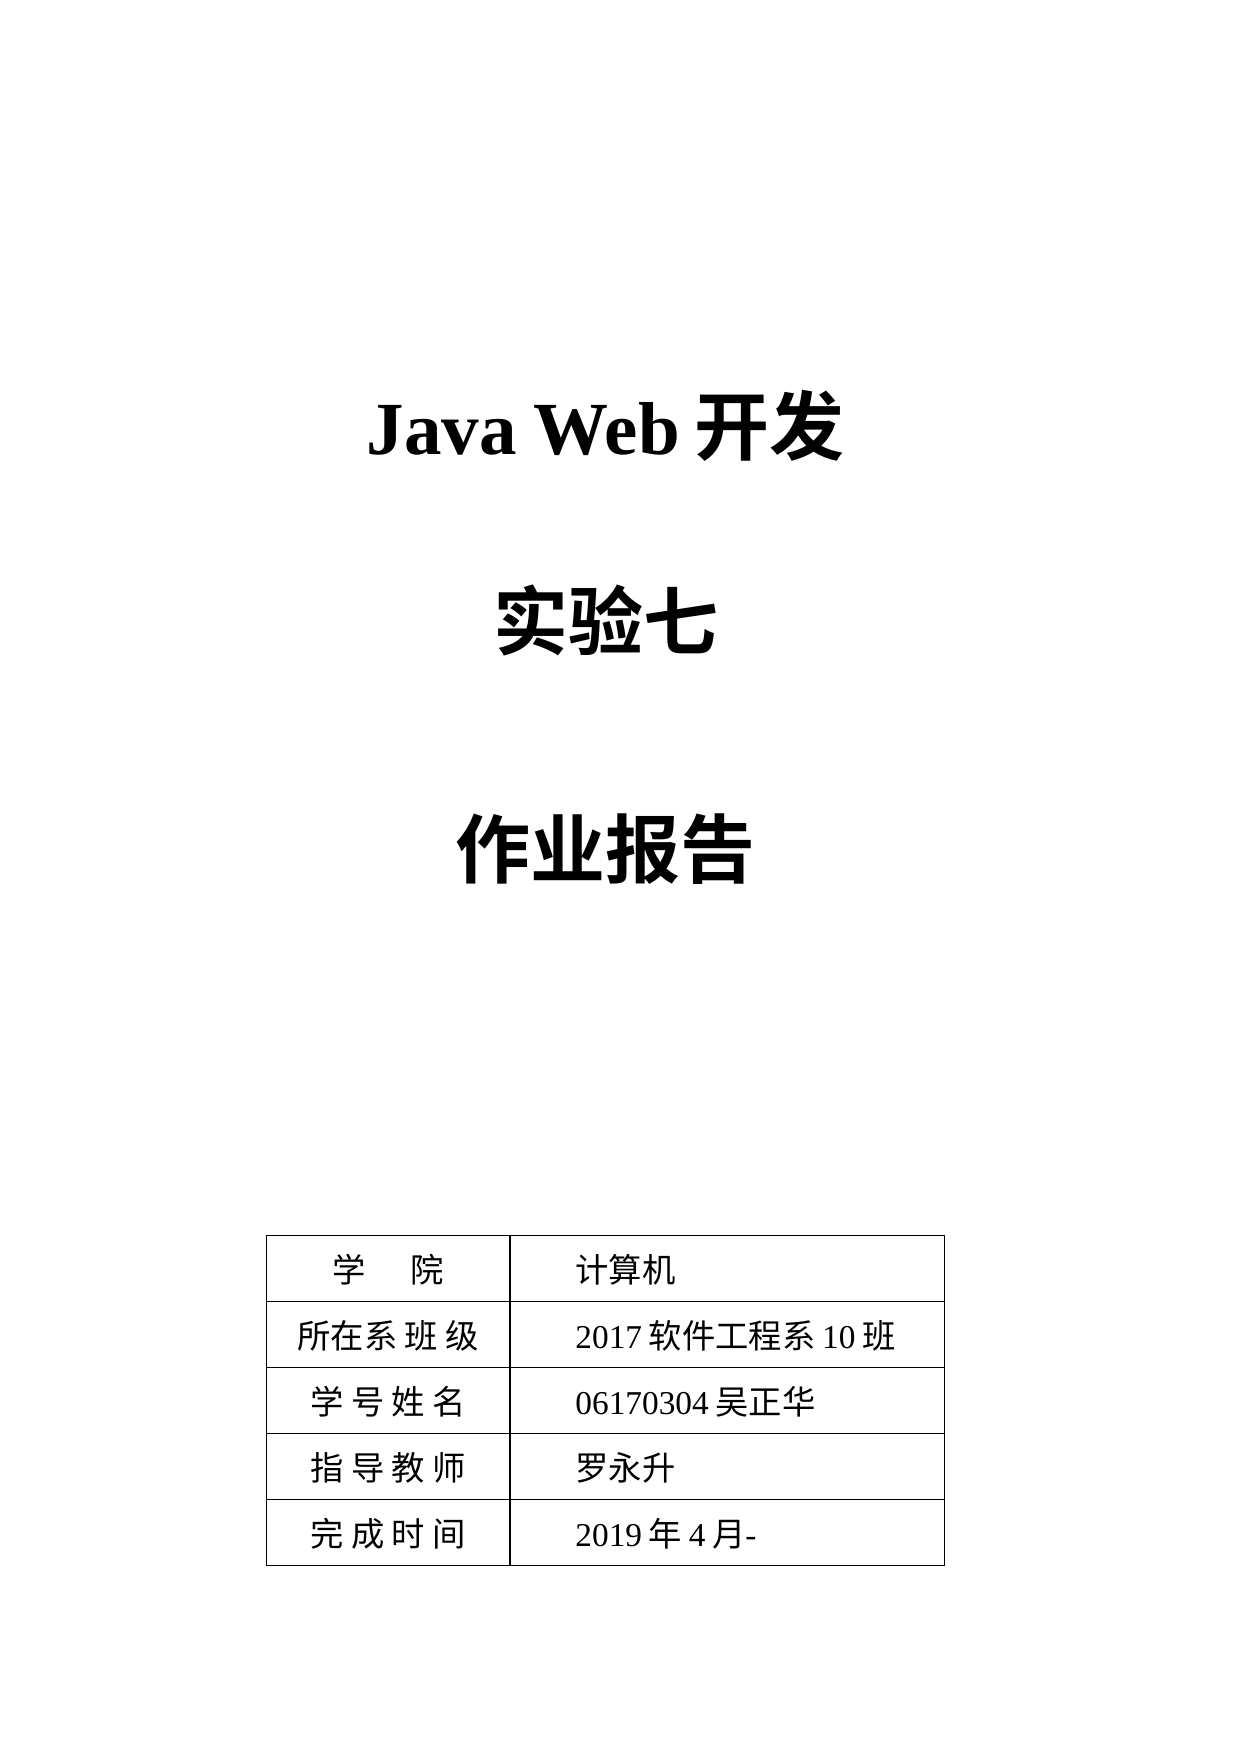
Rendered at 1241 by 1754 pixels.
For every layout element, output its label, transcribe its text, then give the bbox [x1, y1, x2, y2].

table_cell 完 成 时 间 [267, 1500, 509, 1565]
text Java Web开发 [118, 357, 1093, 487]
table_cell 学 号 姓 名 [267, 1368, 509, 1433]
table_cell 所在系 班 级 [267, 1302, 509, 1367]
text 作业报告 [118, 779, 1093, 909]
table_header 学 院 [267, 1236, 509, 1301]
table_cell 罗永升 [511, 1434, 944, 1499]
table_cell 06170304吴正华 [511, 1368, 944, 1433]
table_cell 2017软件工程系10班 [511, 1302, 944, 1367]
table_cell 指 导 教 师 [267, 1434, 509, 1499]
text 实验七 [118, 552, 1093, 682]
table_header 计算机 [511, 1236, 944, 1301]
table_cell 2019年4月- [511, 1500, 944, 1565]
